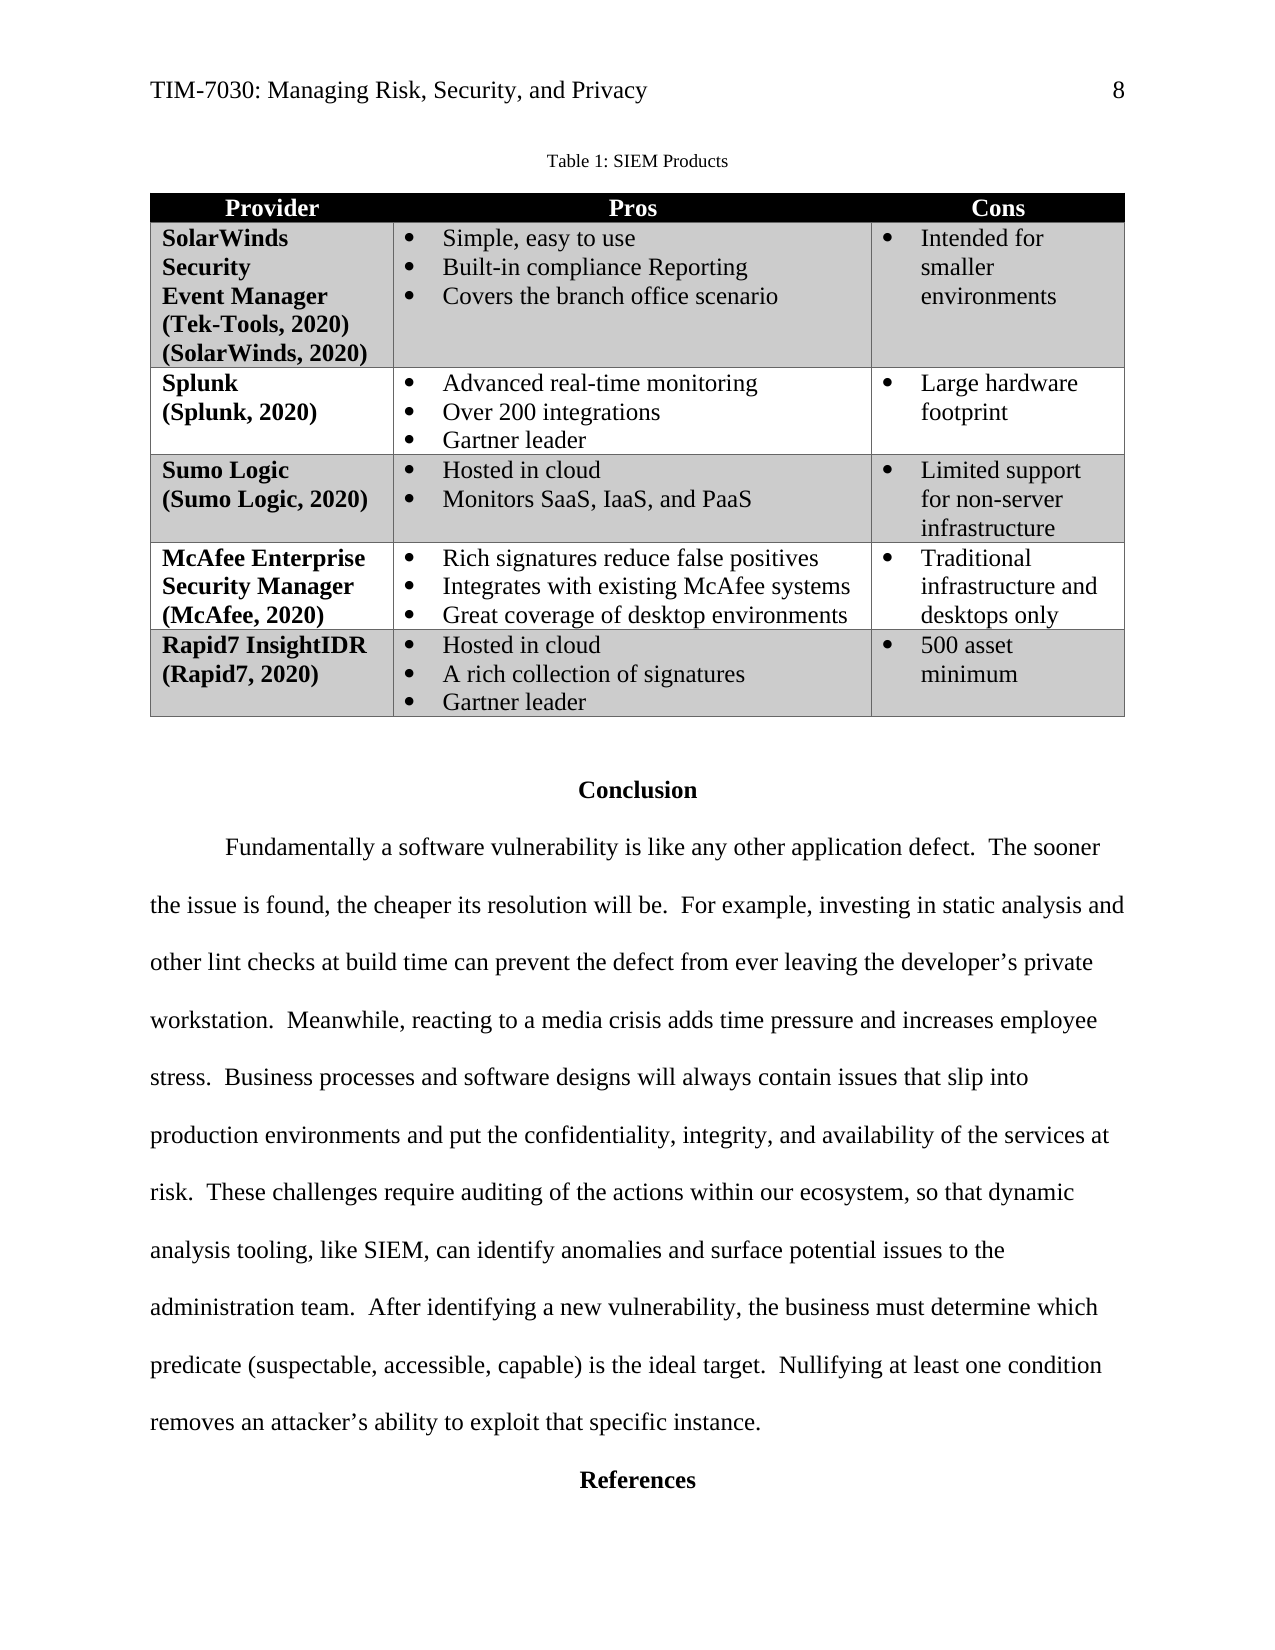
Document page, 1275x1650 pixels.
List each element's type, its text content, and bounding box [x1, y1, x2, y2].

table_cell Splunk [151, 368, 393, 454]
text Table 1: SIEM Products [150, 150, 1125, 172]
table_header Pros [394, 194, 871, 222]
subtitle Conclusion [150, 775, 1125, 803]
table_cell 500 asset minimum [872, 630, 1124, 716]
table_cell Limited support for non-server infrastructure [872, 455, 1124, 542]
table_cell Simple, easy to use Built-in compliance Reporting Covers the branch office scenario [394, 223, 871, 367]
table_cell McAfee Enterprise Security Manager [151, 543, 393, 629]
table_cell SolarWinds Security Event Manager [151, 223, 393, 367]
table_cell Rich signatures reduce false positives Integrates with existing McAfee systems Great coverage of desktop environments [394, 543, 871, 629]
table_cell Rapid7 InsightIDR [151, 630, 393, 716]
table_cell Sumo Logic [151, 455, 393, 542]
table_cell Hosted in cloud A rich collection of signatures Gartner leader [394, 630, 871, 716]
table_cell Traditional infrastructure and desktops only [872, 543, 1124, 629]
table_cell Intended for smaller environments [872, 223, 1124, 367]
table_cell Advanced real-time monitoring Over 200 integrations Gartner leader [394, 368, 871, 454]
table_header Provider [151, 194, 393, 222]
table_header Cons [872, 194, 1124, 222]
table_cell Hosted in cloud Monitors SaaS, IaaS, and PaaS [394, 455, 871, 542]
table_cell Large hardware footprint [872, 368, 1124, 454]
text Fundamentally a software vulnerability is like any other application defect. The sooner the issue is found, the cheaper its resolution will be. For example, investing in static analysis and other lint checks at build time can prevent the defect from ever leaving the developer’s private workstation. Meanwhile, reacting to a media crisis adds time pressure and increases employee stress. Business processes and software designs will always contain issues that slip into production environments and put the confidentiality, integrity, and availability of the services at risk. These challenges require auditing of the actions within our ecosystem, so that dynamic analysis tooling, like SIEM, can identify anomalies and surface potential issues to the administration team. After identifying a new vulnerability, the business must determine which predicate (suspectable, accessible, capable) is the ideal target. Nullifying at least one condition removes an attacker’s ability to exploit that specific instance. [150, 832, 1125, 1436]
